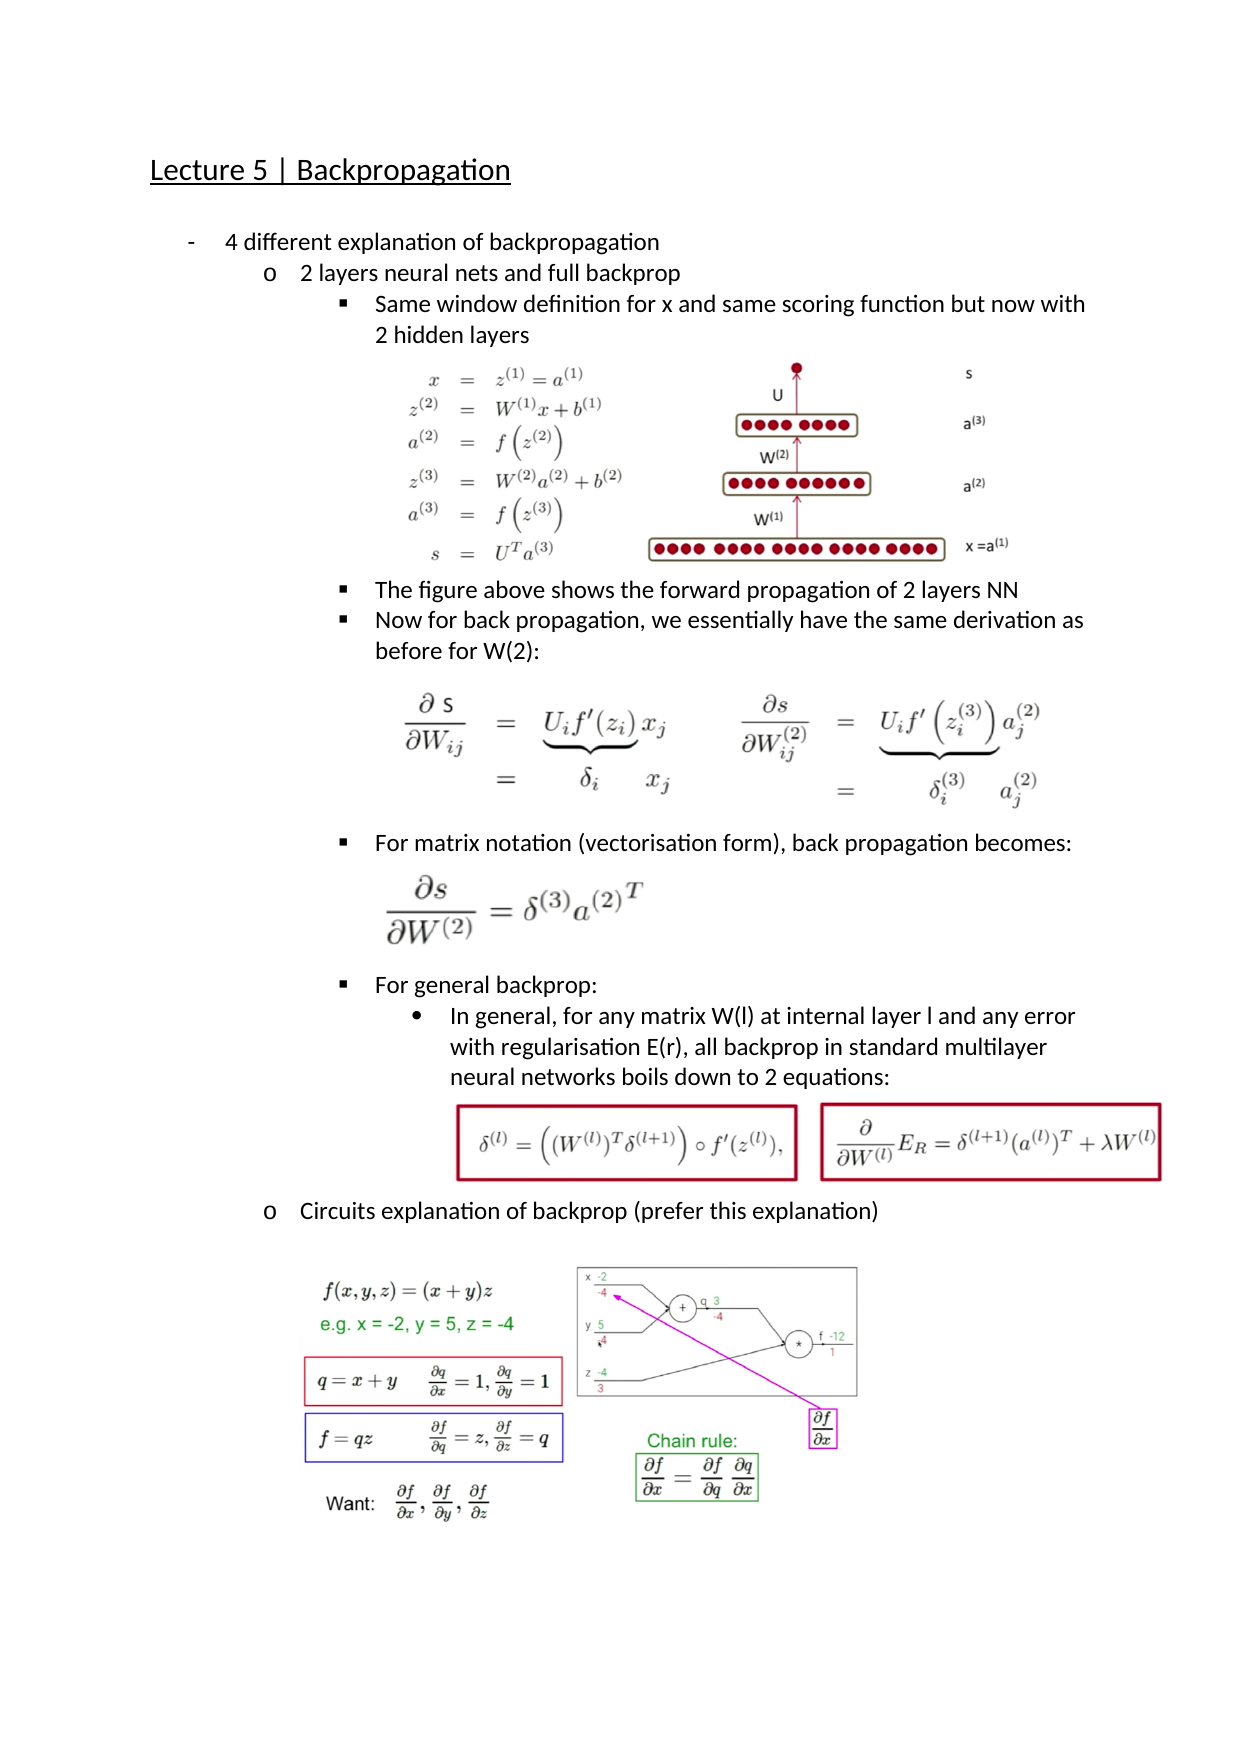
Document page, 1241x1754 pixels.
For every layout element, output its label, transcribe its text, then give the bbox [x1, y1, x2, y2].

list For matrix notation (vectorisation form), back propagation becomes: [337, 827, 1090, 857]
picture [450, 1091, 1173, 1196]
list The figure above shows the forward propagation of 2 layers NN [337, 574, 1090, 604]
list For general backprop: [337, 969, 1090, 1000]
text Lecture 5 | Backpropagation [150, 150, 1090, 188]
list Now for back propagation, we essentially have the same derivation as before for W(2): [337, 604, 1090, 666]
list 4 different explanation of backpropagation [187, 226, 1090, 257]
picture [300, 1227, 862, 1534]
list Circuits explanation of backprop (prefer this explanation) [262, 1195, 1090, 1227]
list 2 layers neural nets and full backprop [262, 257, 1090, 288]
list Same window definition for x and same scoring function but now with 2 hidden layers [337, 288, 1090, 349]
list In general, for any matrix W(l) at internal layer l and any error with regularisation E(r), all backprop in standard multilayer neural networks boils down to 2 equations: [412, 1000, 1090, 1092]
picture [375, 857, 677, 970]
picture [375, 665, 1062, 827]
picture [375, 349, 1027, 574]
